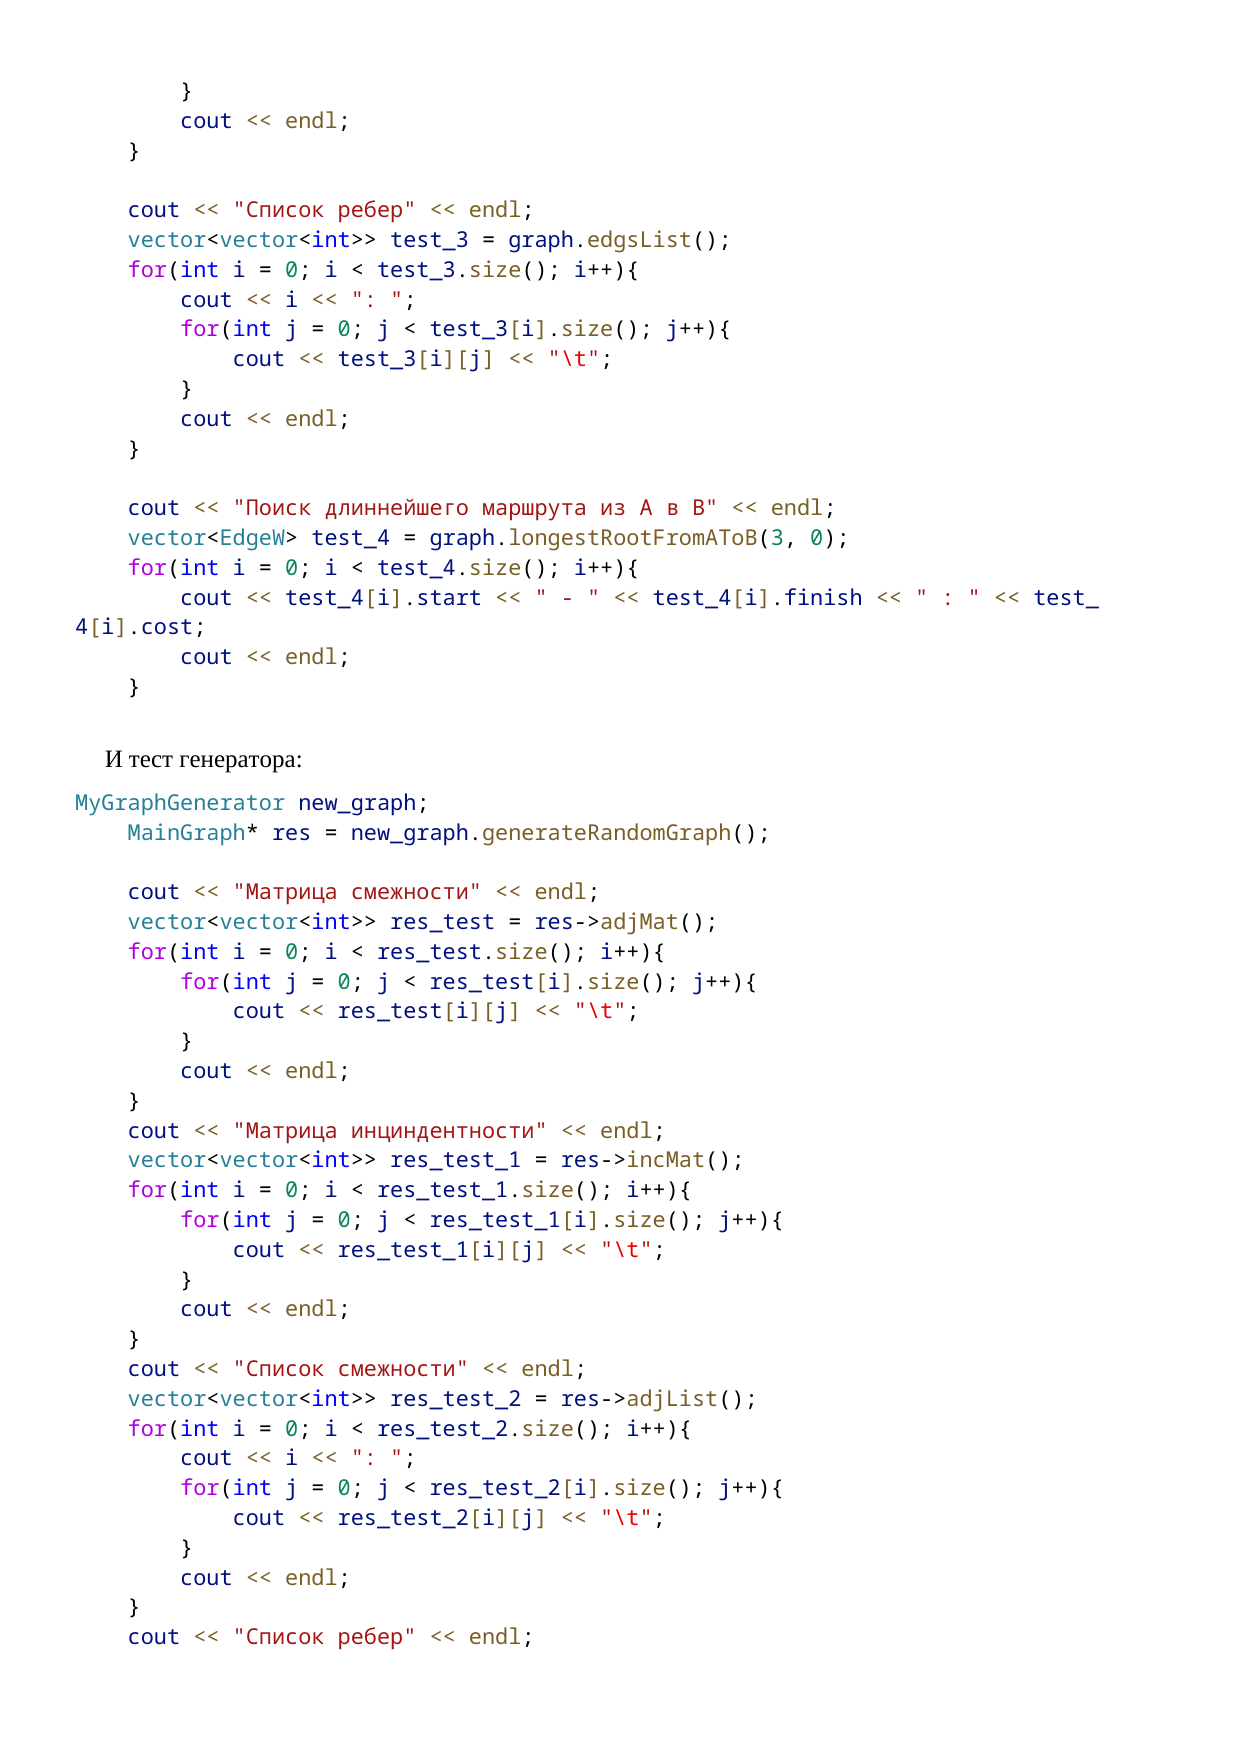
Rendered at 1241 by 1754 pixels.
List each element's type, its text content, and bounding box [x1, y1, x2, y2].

text cout << endl; [75, 1293, 1165, 1323]
text vector<vector<int>> res_test_1 = res->incMat(); [75, 1144, 1165, 1174]
text vector<vector<int>> res_test_2 = res->adjList(); [75, 1383, 1165, 1412]
text } [75, 432, 1165, 462]
text cout << endl; [75, 403, 1165, 432]
text for(int j = 0; j < res_test_1[i].size(); j++){ [75, 1204, 1165, 1234]
text } [75, 1532, 1165, 1561]
text cout << test_4[i].start << " - " << test_4[i].finish << " : " << test_4[i].cost; [75, 581, 1165, 641]
text cout << i << ": "; [75, 283, 1165, 313]
text cout << res_test_1[i][j] << "\t"; [75, 1234, 1165, 1263]
text vector<EdgeW> test_4 = graph.longestRootFromAToB(3, 0); [75, 522, 1165, 552]
text } [75, 1085, 1165, 1114]
text } [75, 134, 1165, 164]
text И тест генератора: [75, 744, 1165, 772]
text cout << "Матрица инциндентности" << endl; [75, 1114, 1165, 1144]
text for(int i = 0; i < res_test_1.size(); i++){ [75, 1174, 1165, 1204]
text for(int i = 0; i < res_test_2.size(); i++){ [75, 1412, 1165, 1442]
text cout << endl; [75, 1561, 1165, 1591]
text for(int j = 0; j < res_test[i].size(); j++){ [75, 966, 1165, 995]
text } [75, 671, 1165, 701]
text } [75, 1323, 1165, 1353]
text cout << res_test_2[i][j] << "\t"; [75, 1502, 1165, 1532]
text cout << "Поиск длиннейшего маршрута из A в B" << endl; [75, 492, 1165, 522]
text cout << "Список смежности" << endl; [75, 1353, 1165, 1383]
text cout << endl; [75, 1055, 1165, 1085]
text vector<vector<int>> res_test = res->adjMat(); [75, 906, 1165, 936]
text cout << endl; [75, 105, 1165, 134]
text cout << "Матрица смежности" << endl; [75, 876, 1165, 906]
text for(int j = 0; j < test_3[i].size(); j++){ [75, 313, 1165, 343]
text MainGraph* res = new_graph.generateRandomGraph(); [75, 817, 1165, 846]
text } [75, 1025, 1165, 1055]
text } [75, 1263, 1165, 1293]
text for(int j = 0; j < res_test_2[i].size(); j++){ [75, 1472, 1165, 1502]
text } [75, 373, 1165, 403]
text vector<vector<int>> test_3 = graph.edgsList(); [75, 224, 1165, 254]
text cout << test_3[i][j] << "\t"; [75, 343, 1165, 373]
text MyGraphGenerator new_graph; [75, 787, 1165, 817]
text cout << endl; [75, 641, 1165, 671]
text for(int i = 0; i < test_3.size(); i++){ [75, 254, 1165, 283]
text cout << i << ": "; [75, 1442, 1165, 1472]
text } [75, 1591, 1165, 1621]
text for(int i = 0; i < res_test.size(); i++){ [75, 936, 1165, 966]
text cout << "Список ребер" << endl; [75, 1621, 1165, 1651]
text for(int i = 0; i < test_4.size(); i++){ [75, 552, 1165, 581]
text } [75, 75, 1165, 105]
text cout << "Список ребер" << endl; [75, 194, 1165, 224]
text cout << res_test[i][j] << "\t"; [75, 995, 1165, 1025]
